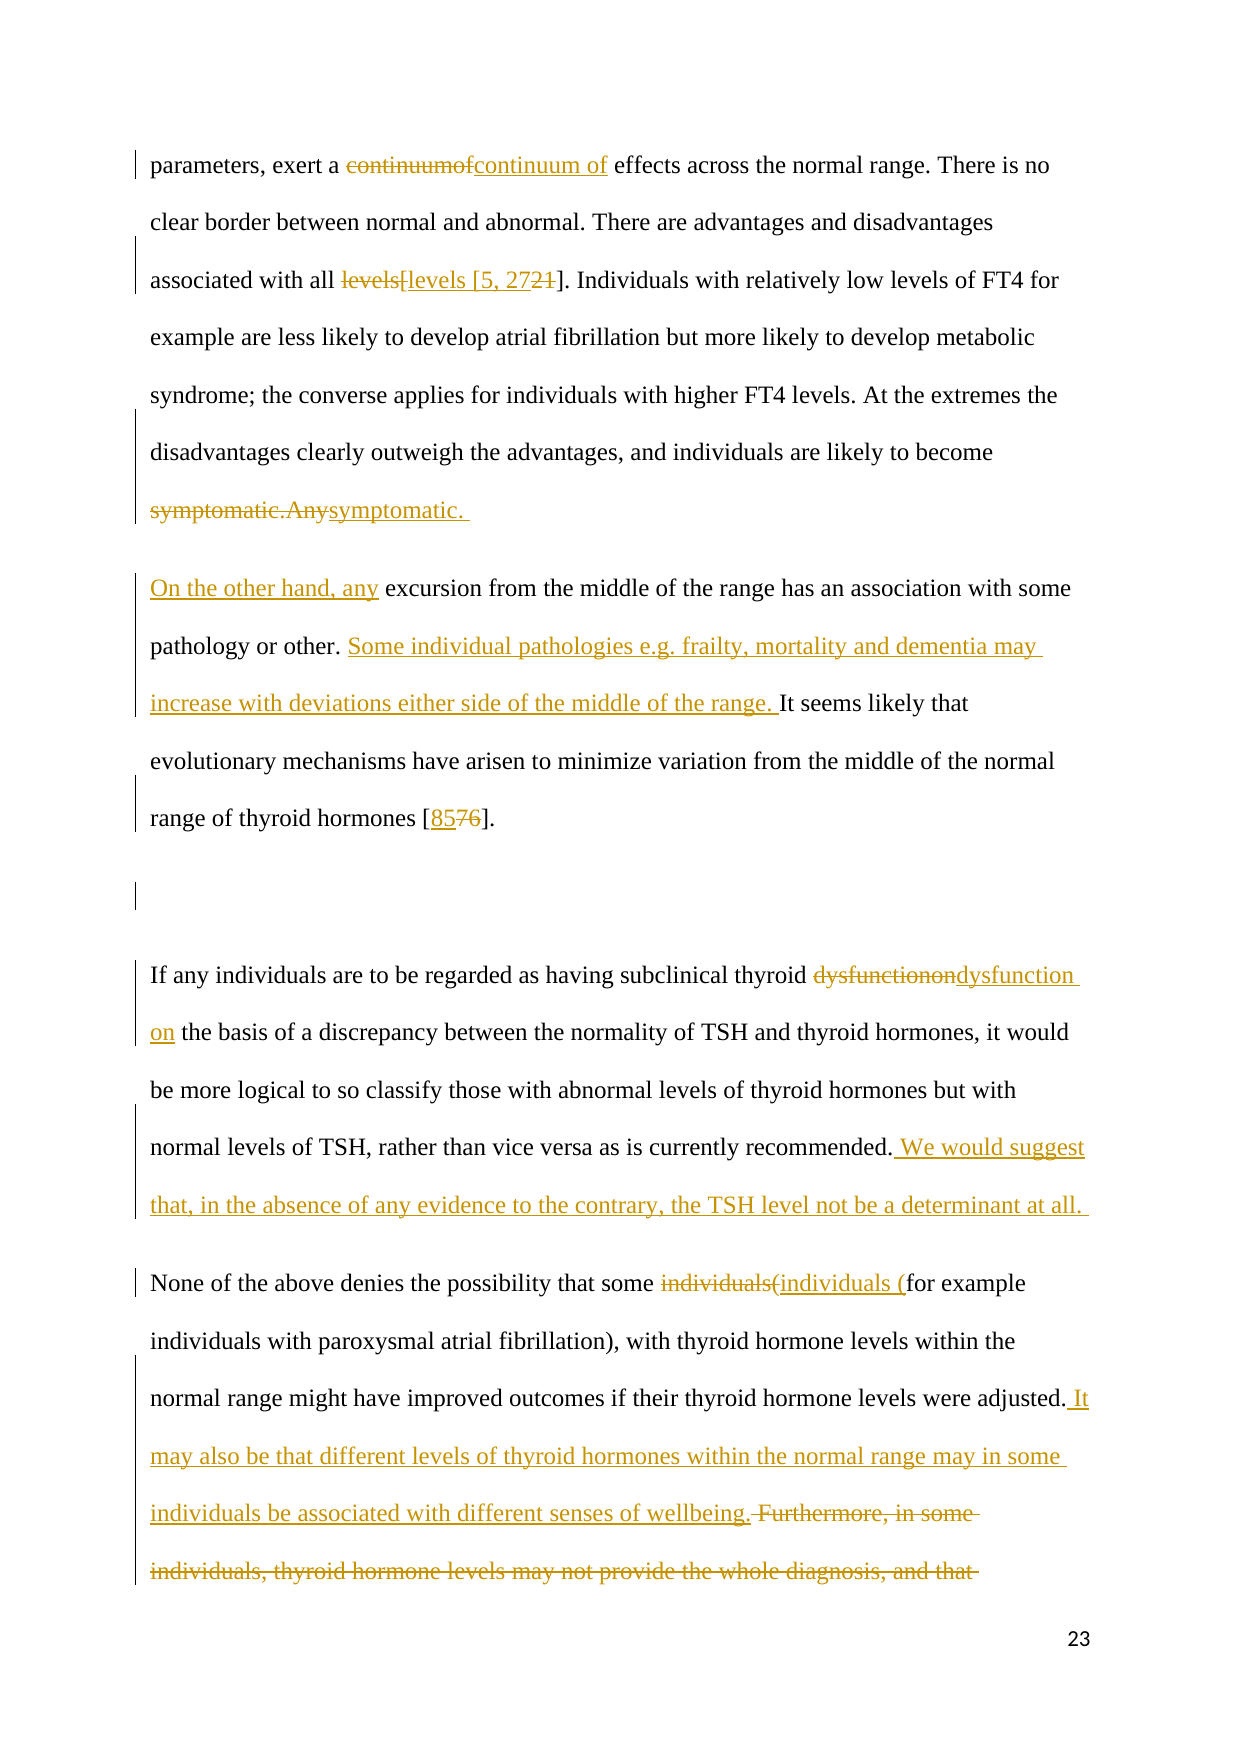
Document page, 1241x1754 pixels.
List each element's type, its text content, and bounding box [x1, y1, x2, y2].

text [150, 1268, 1090, 1584]
text excursion from the middle of the range has an association with some pathology or other. It seems likely that evolutionary mechanisms have arisen to minimize variation from the middle of the normal range of thyroid hormones []. [150, 573, 1090, 832]
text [150, 150, 1090, 524]
text If any individuals are to be regarded as having subclinical thyroid the basis of a discrepancy between the normality of TSH and thyroid hormones, it would be more logical to so classify those with abnormal levels of thyroid hormones but with normal levels of TSH, rather than vice versa as is currently recommended. [150, 960, 1090, 1219]
